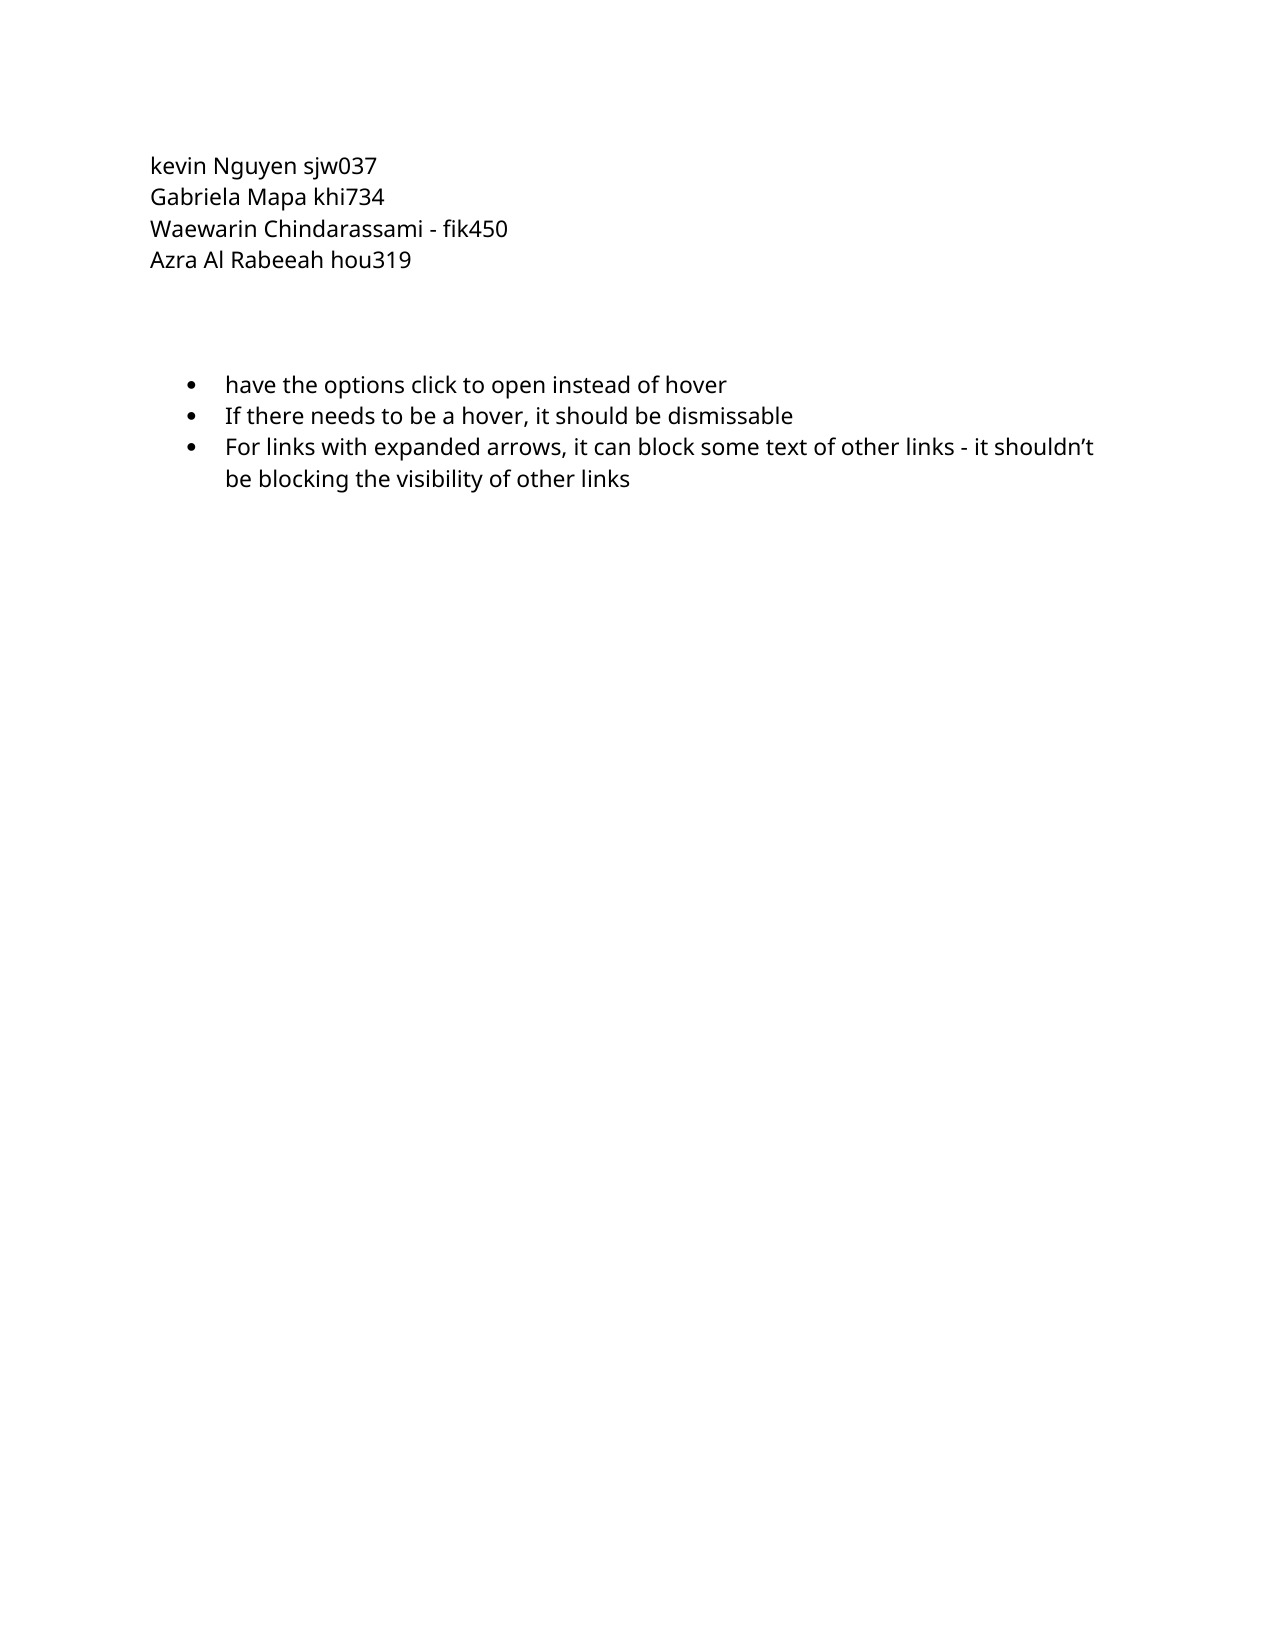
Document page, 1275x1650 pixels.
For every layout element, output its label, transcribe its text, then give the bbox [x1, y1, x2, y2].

list If there needs to be a hover, it should be dismissable [187, 400, 1125, 431]
list For links with expanded arrows, it can block some text of other links - it shouldn’t be blocking the visibility of other links [187, 431, 1125, 494]
text kevin Nguyen sjw037 [150, 150, 1125, 181]
text Azra Al Rabeeah hou319 [150, 244, 1125, 275]
text Waewarin Chindarassami - fik450 [150, 212, 1125, 244]
list have the options click to open instead of hover [187, 369, 1125, 400]
text Gabriela Mapa khi734 [150, 181, 1125, 212]
